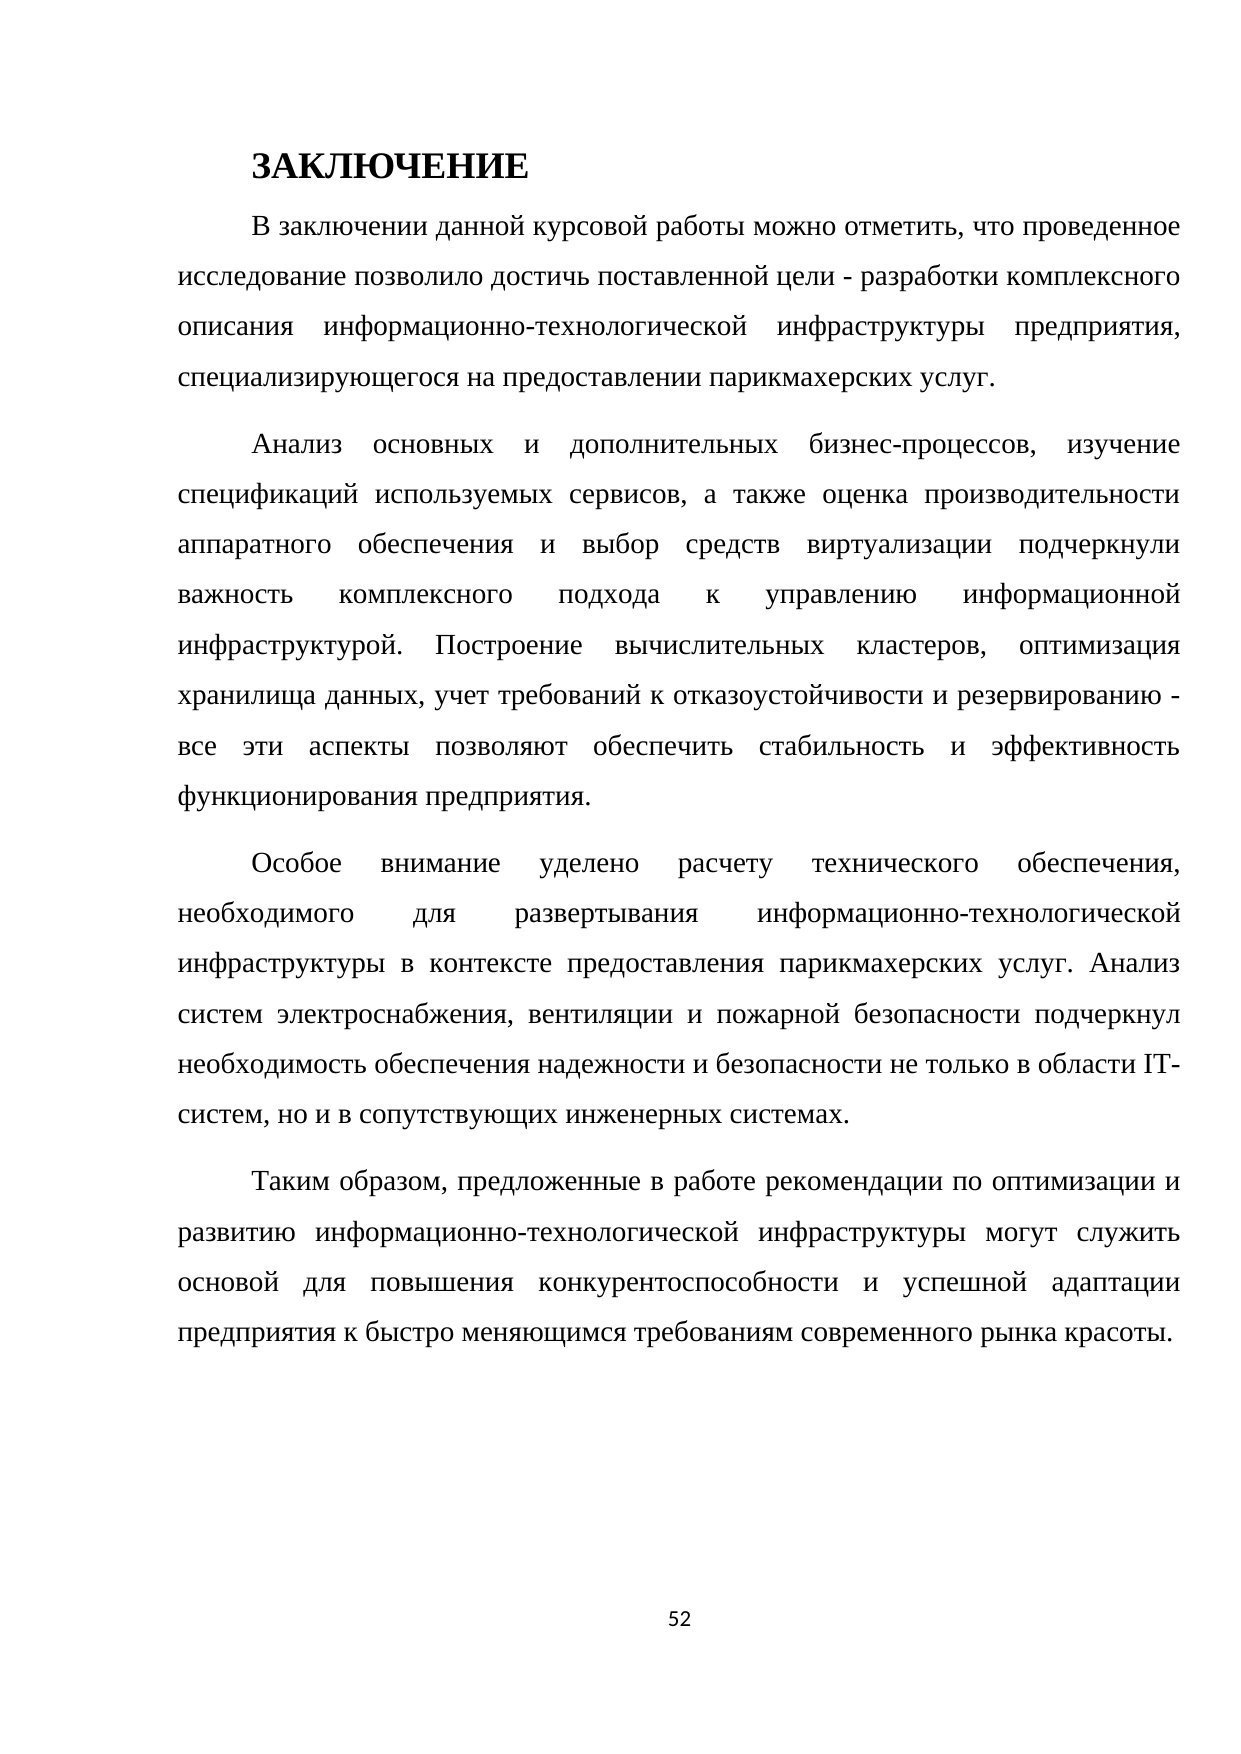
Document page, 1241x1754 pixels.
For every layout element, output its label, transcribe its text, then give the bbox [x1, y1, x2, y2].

subtitle ЗАКЛЮЧЕНИЕ [177, 143, 1181, 186]
text Анализ основных и дополнительных бизнес-процессов, изучение спецификаций используемых сервисов, а также оценка производительности аппаратного обеспечения и выбор средств виртуализации подчеркнули важность комплексного подхода к управлению информационной инфраструктурой. Построение вычислительных кластеров, оптимизация хранилища данных, учет требований к отказоустойчивости и резервированию - все эти аспекты позволяют обеспечить стабильность и эффективность функционирования предприятия. [177, 426, 1181, 811]
text Таким образом, предложенные в работе рекомендации по оптимизации и развитию информационно-технологической инфраструктуры могут служить основой для повышения конкурентоспособности и успешной адаптации предприятия к быстро меняющимся требованиям современного рынка красоты. [177, 1163, 1181, 1348]
text Особое внимание уделено расчету технического обеспечения, необходимого для развертывания информационно-технологической инфраструктуры в контексте предоставления парикмахерских услуг. Анализ систем электроснабжения, вентиляции и пожарной безопасности подчеркнул необходимость обеспечения надежности и безопасности не только в области IT-систем, но и в сопутствующих инженерных системах. [177, 845, 1181, 1130]
text В заключении данной курсовой работы можно отметить, что проведенное исследование позволило достичь поставленной цели - разработки комплексного описания информационно-технологической инфраструктуры предприятия, специализирующегося на предоставлении парикмахерских услуг. [177, 208, 1181, 392]
